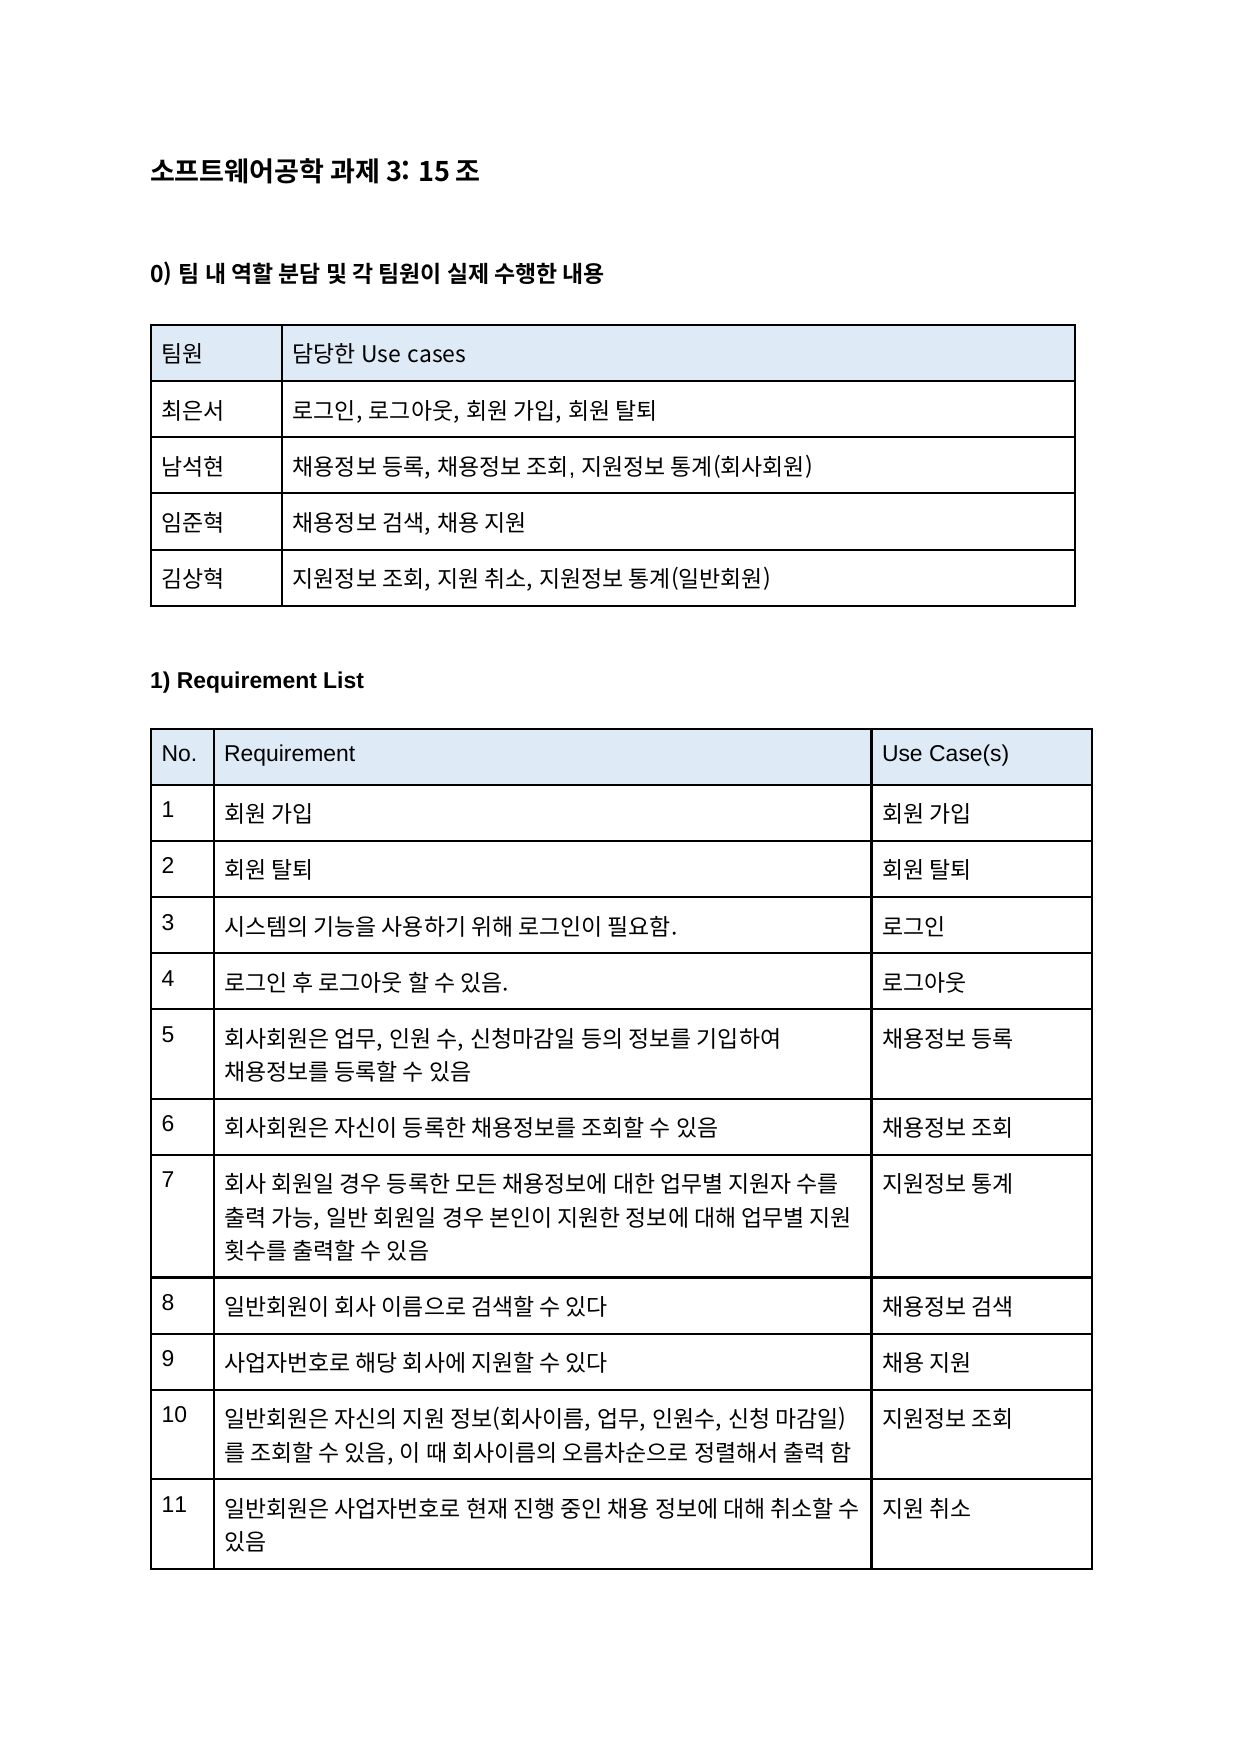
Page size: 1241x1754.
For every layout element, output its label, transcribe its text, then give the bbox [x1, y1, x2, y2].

table_cell 채용정보 검색, 채용 지원 [283, 494, 1074, 548]
table_cell 지원정보 조회, 지원 취소, 지원정보 통계(일반회원) [283, 551, 1074, 604]
table_cell 7 [152, 1156, 213, 1276]
table_cell 회사회원은 업무, 인원 수, 신청마감일 등의 정보를 기입하여 채용정보를 등록할 수 있음 [215, 1010, 870, 1098]
table_cell 채용정보 조회 [873, 1100, 1091, 1154]
table_cell 채용정보 등록 [873, 1010, 1091, 1098]
table_cell 최은서 [152, 382, 281, 436]
table_cell 8 [152, 1279, 213, 1333]
table_cell 김상혁 [152, 551, 281, 604]
table_cell 채용 지원 [873, 1335, 1091, 1389]
table_header Use Case(s) [873, 730, 1091, 784]
table_cell 9 [152, 1335, 213, 1389]
table_cell 지원 취소 [873, 1480, 1091, 1567]
table_cell 로그인, 로그아웃, 회원 가입, 회원 탈퇴 [283, 382, 1074, 436]
table_cell 임준혁 [152, 494, 281, 548]
table_cell 회사 회원일 경우 등록한 모든 채용정보에 대한 업무별 지원자 수를 출력 가능, 일반 회원일 경우 본인이 지원한 정보에 대해 업무별 지원 횟수를 출력할 수 있음 [215, 1156, 870, 1276]
table_cell 로그인 [873, 898, 1091, 952]
table_header 팀원 [152, 326, 281, 380]
table_header No. [152, 730, 213, 784]
table_cell 남석현 [152, 438, 281, 492]
table_cell 지원정보 통계 [873, 1156, 1091, 1276]
table_cell 사업자번호로 해당 회사에 지원할 수 있다 [215, 1335, 870, 1389]
table_cell 6 [152, 1100, 213, 1154]
table_cell 1 [152, 786, 213, 840]
table_cell 4 [152, 954, 213, 1008]
table_header Requirement [215, 730, 870, 784]
table_cell 시스템의 기능을 사용하기 위해 로그인이 필요함. [215, 898, 870, 952]
table_cell 일반회원이 회사 이름으로 검색할 수 있다 [215, 1279, 870, 1333]
table_cell 로그인 후 로그아웃 할 수 있음. [215, 954, 870, 1008]
table_cell 지원정보 조회 [873, 1391, 1091, 1478]
table_cell 일반회원은 자신의 지원 정보(회사이름, 업무, 인원수, 신청 마감일)를 조회할 수 있음, 이 때 회사이름의 오름차순으로 정렬해서 출력 함 [215, 1391, 870, 1478]
table_cell 일반회원은 사업자번호로 현재 진행 중인 채용 정보에 대해 취소할 수 있음 [215, 1480, 870, 1567]
table_cell 회원 가입 [873, 786, 1091, 840]
table_cell 2 [152, 842, 213, 896]
table_cell 로그아웃 [873, 954, 1091, 1008]
table_cell 회원 가입 [215, 786, 870, 840]
text 0) 팀 내 역할 분담 및 각 팀원이 실제 수행한 내용 [150, 256, 1090, 289]
table_cell 10 [152, 1391, 213, 1478]
table_header 담당한 Use cases [283, 326, 1074, 380]
table_cell 회원 탈퇴 [873, 842, 1091, 896]
table_cell 회사회원은 자신이 등록한 채용정보를 조회할 수 있음 [215, 1100, 870, 1154]
table_cell 11 [152, 1480, 213, 1567]
table_cell 채용정보 검색 [873, 1279, 1091, 1333]
text 1) Requirement List [150, 667, 1090, 693]
table_cell 5 [152, 1010, 213, 1098]
table_cell 3 [152, 898, 213, 952]
text 소프트웨어공학 과제3: 15조 [150, 150, 1090, 189]
table_cell 채용정보 등록, 채용정보 조회, 지원정보 통계(회사회원) [283, 438, 1074, 492]
table_cell 회원 탈퇴 [215, 842, 870, 896]
